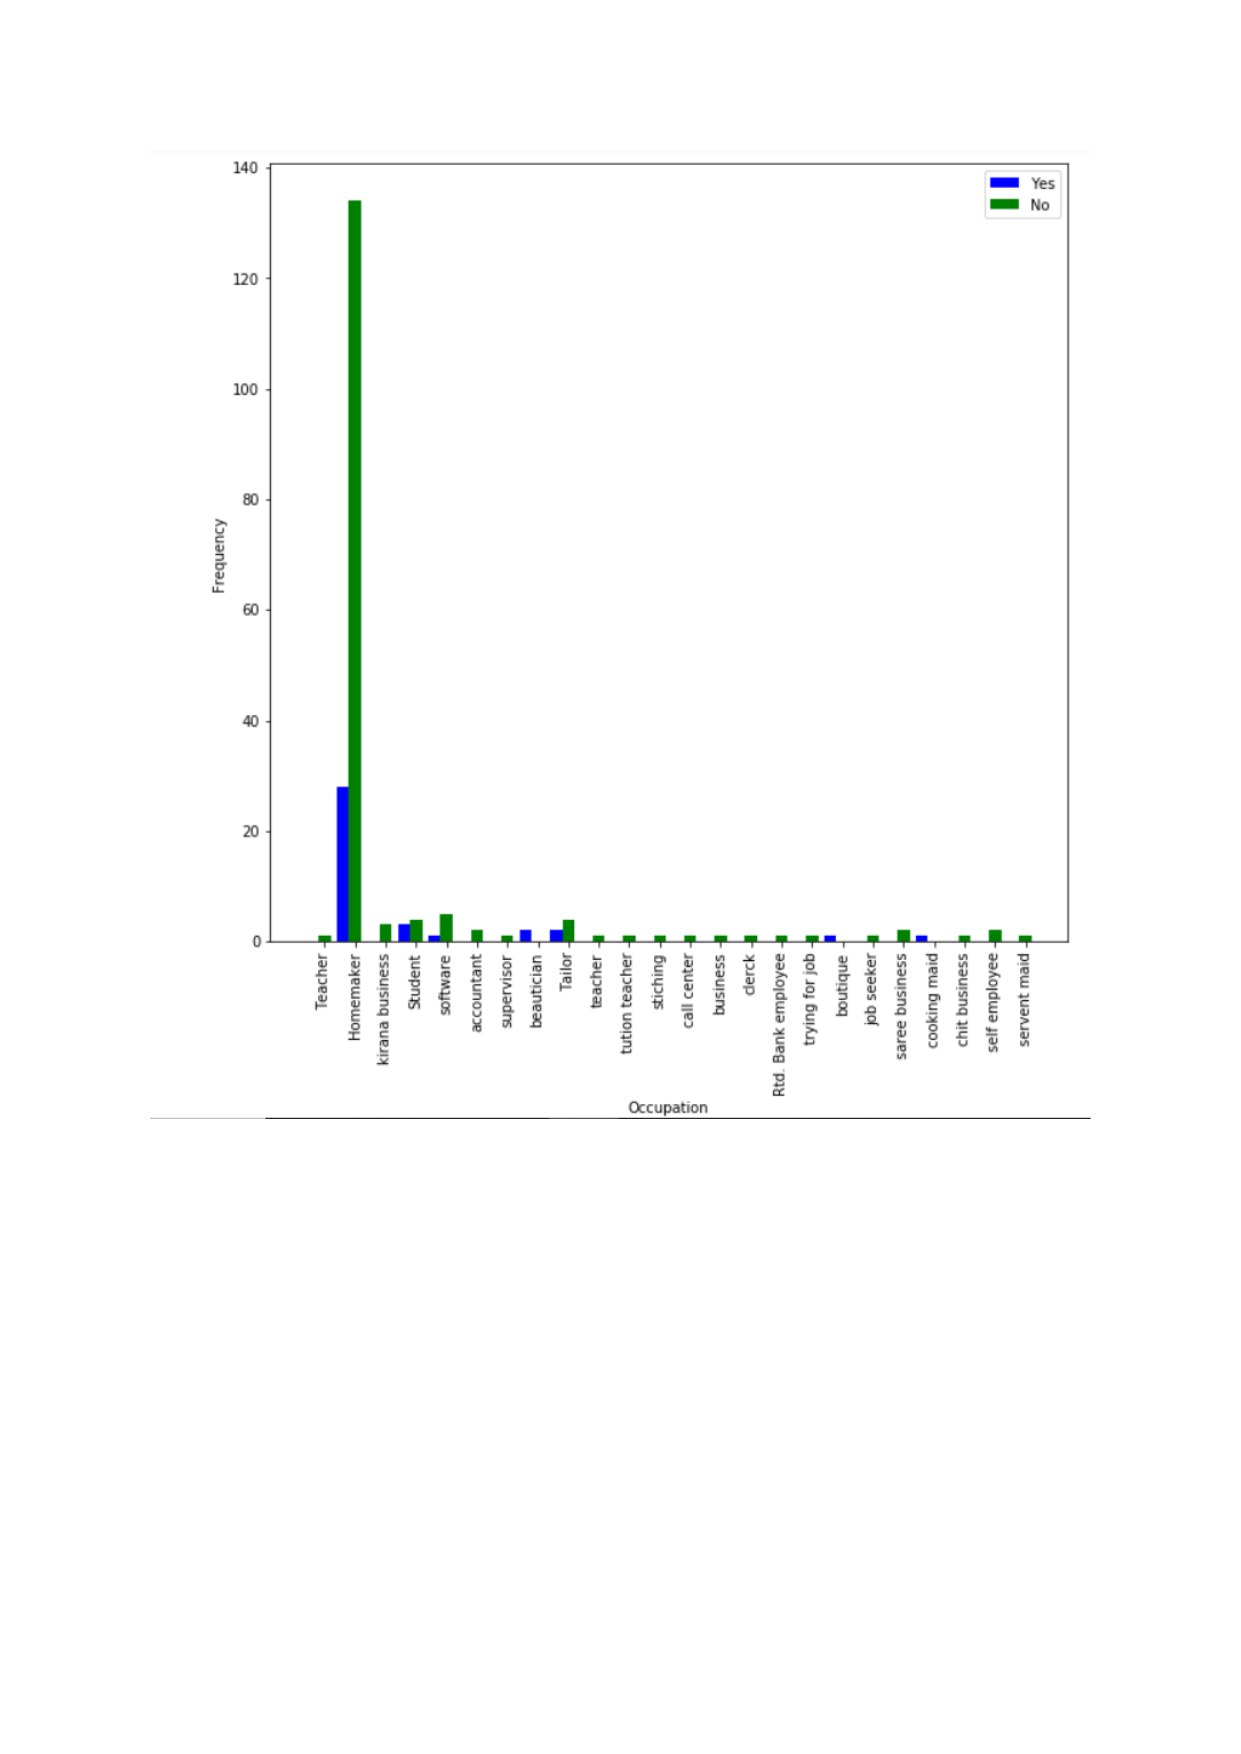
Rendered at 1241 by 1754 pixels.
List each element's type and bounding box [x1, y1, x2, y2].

picture [150, 150, 1091, 1119]
